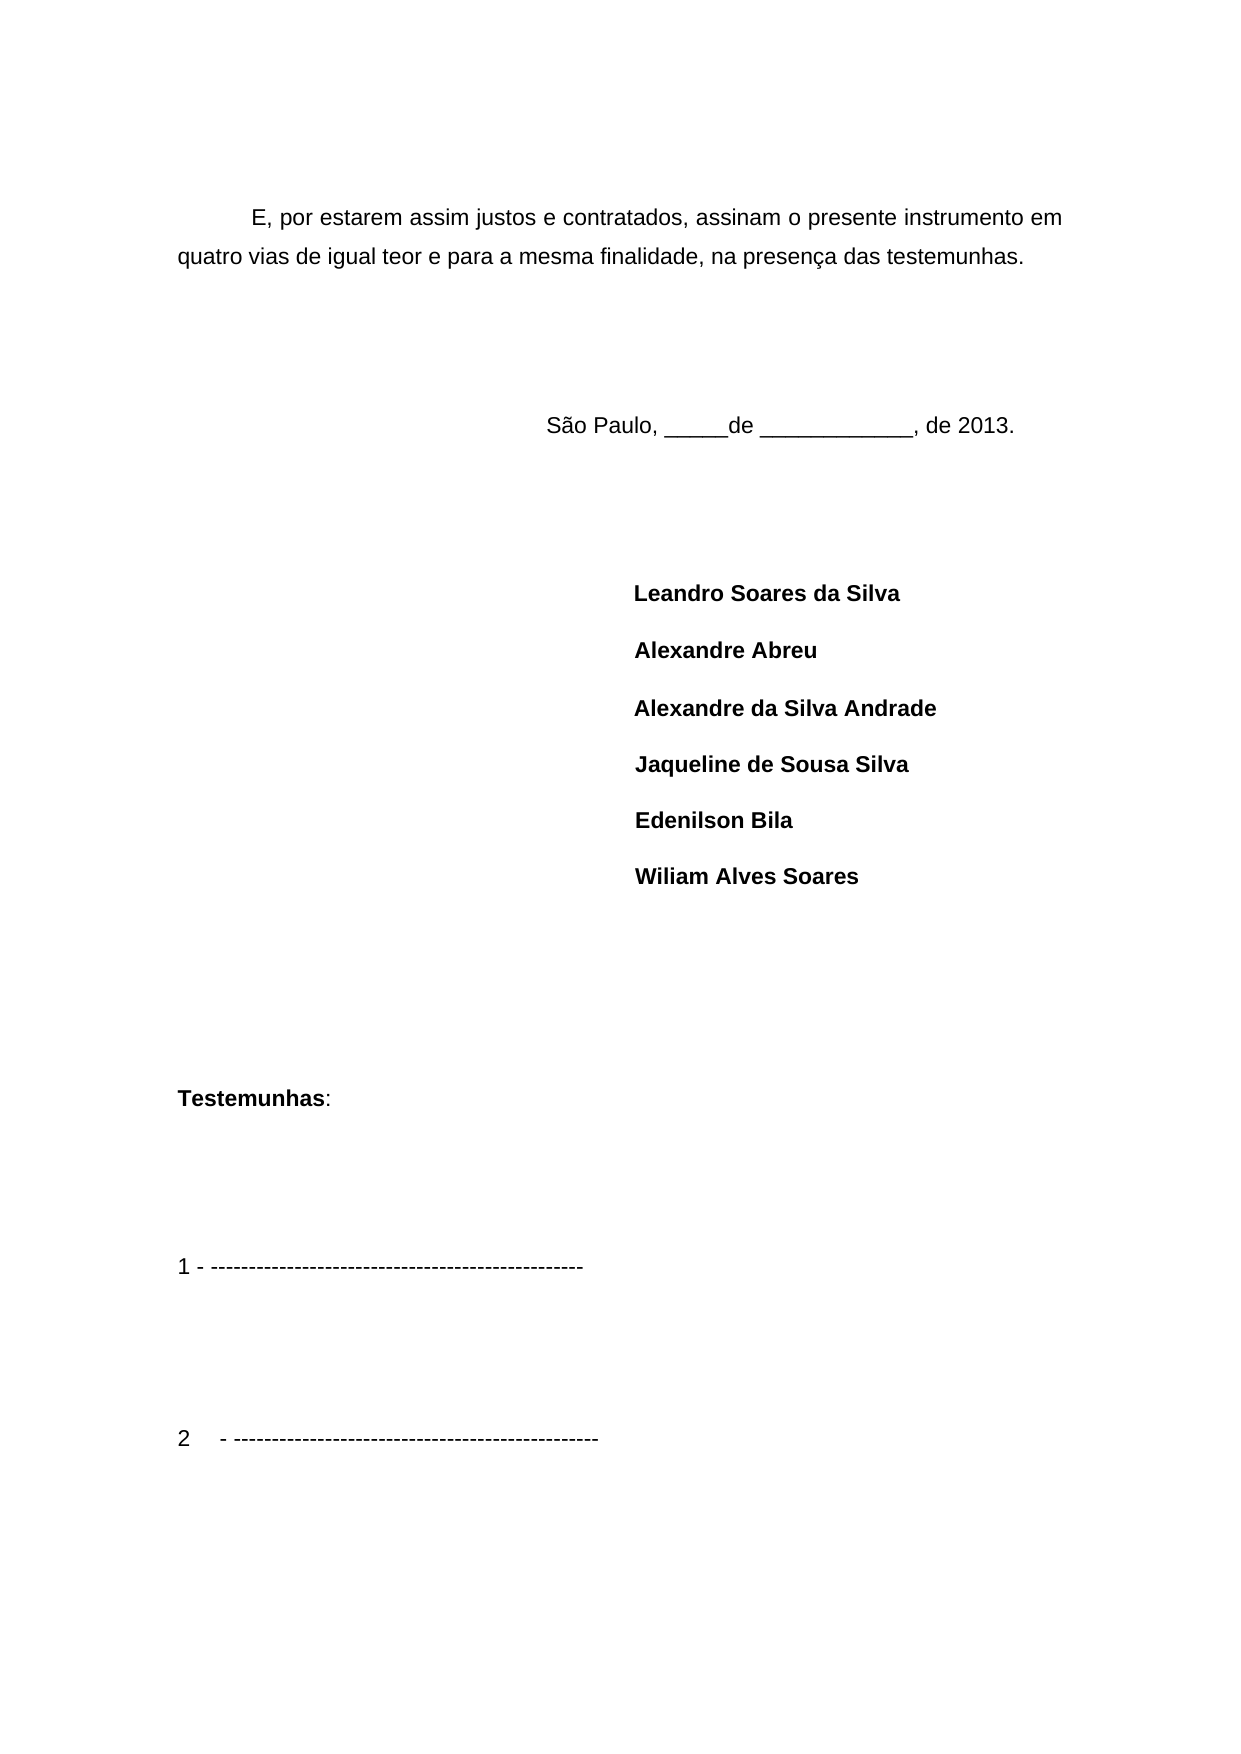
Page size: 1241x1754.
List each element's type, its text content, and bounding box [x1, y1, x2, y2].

text São Paulo, _____de ____________, de 2013. [177, 412, 1063, 438]
text Wiliam Alves Soares [477, 863, 1063, 890]
text Alexandre Abreu [552, 637, 1063, 664]
text E, por estarem assim justos e contratados, assinam o presente instrumento em quatro vias de igual teor e para a mesma finalidade, na presença das testemunhas. [177, 204, 1063, 269]
list - ------------------------------------------------ [177, 1425, 1063, 1452]
text 1 - ------------------------------------------------- [177, 1253, 1063, 1279]
text Alexandre da Silva Andrade [552, 695, 1063, 721]
text Leandro Soares da Silva [552, 580, 1063, 606]
text Edenilson Bila [477, 807, 1063, 833]
text Jaqueline de Sousa Silva [477, 751, 1063, 777]
text Testemunhas: [177, 1085, 1063, 1111]
